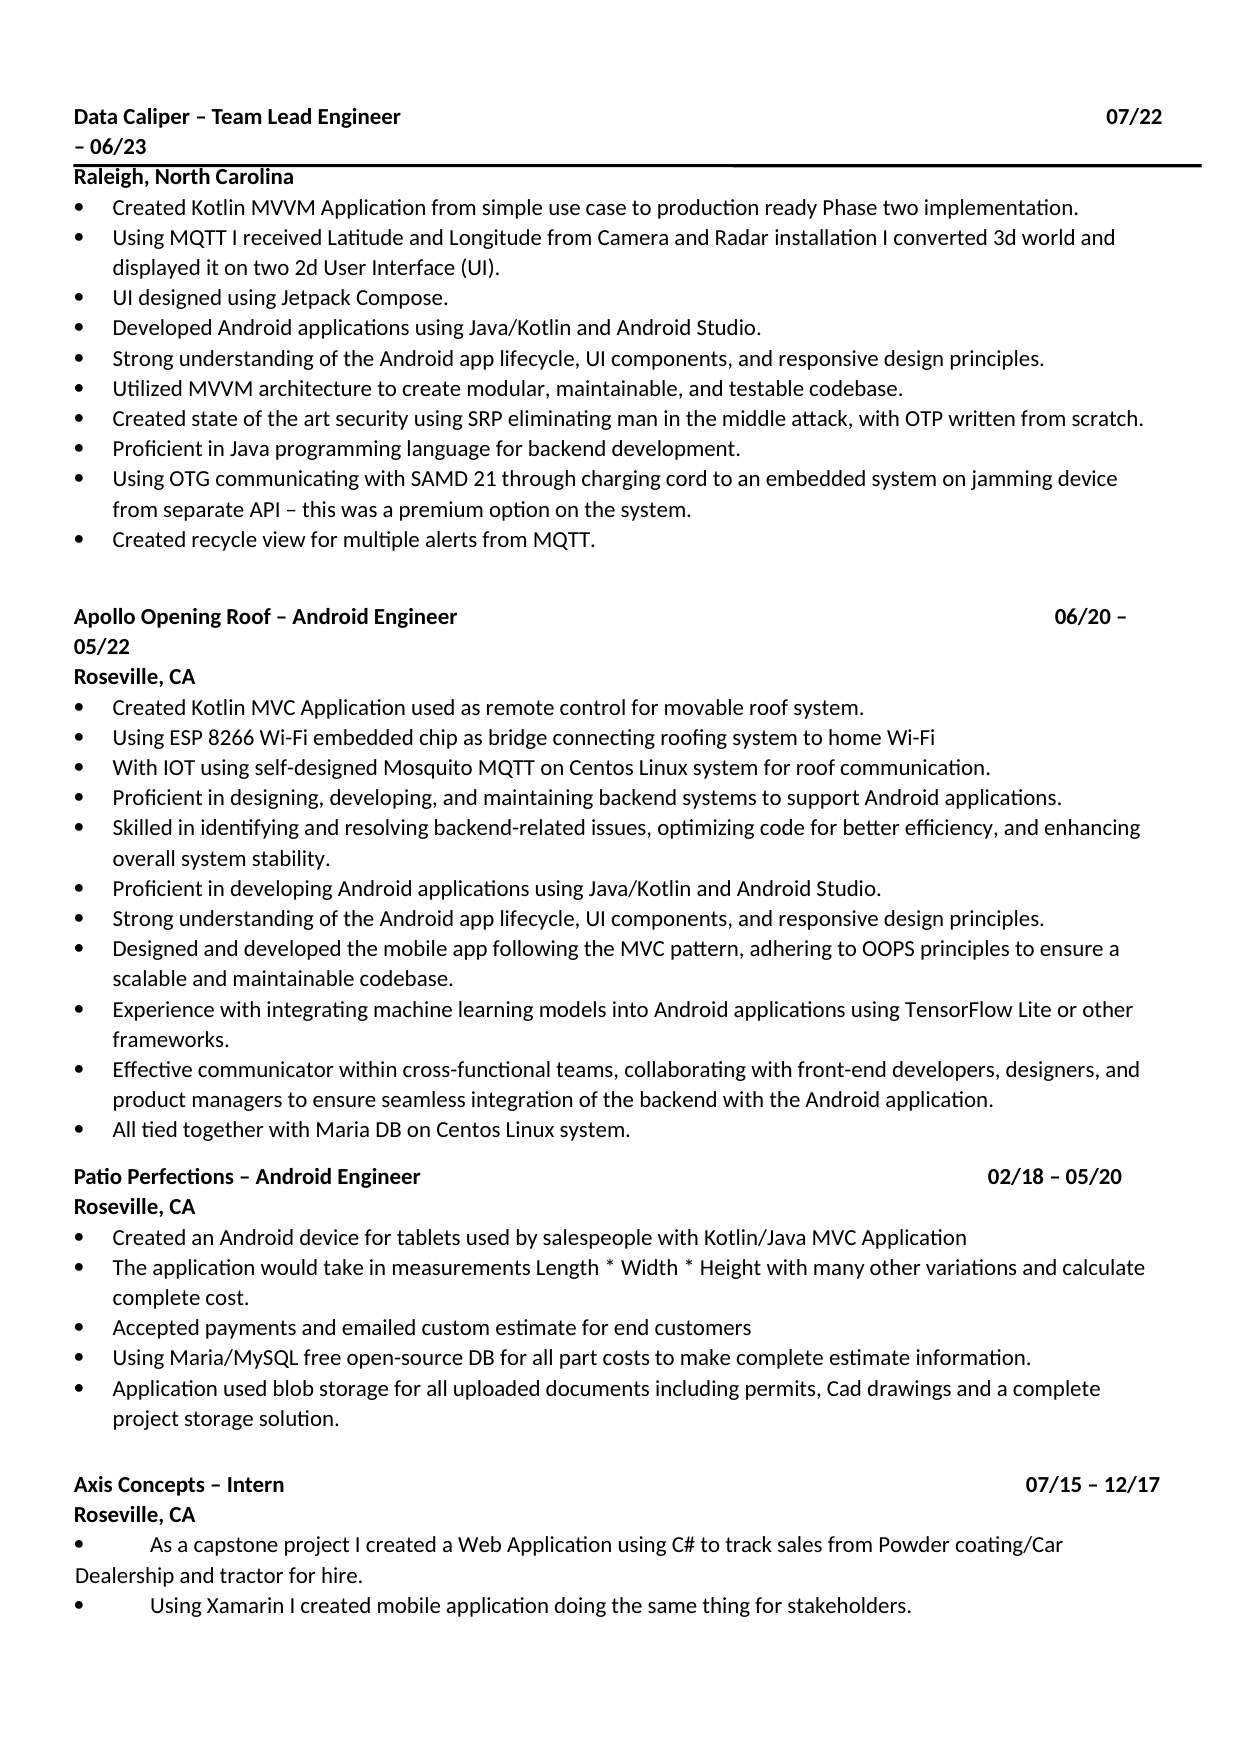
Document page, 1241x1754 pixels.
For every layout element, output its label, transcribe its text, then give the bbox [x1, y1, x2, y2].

list Experience with integrating machine learning models into Android applications using TensorFlow Lite or other frameworks. [75, 995, 1165, 1053]
text Roseville, CA [73, 1500, 1165, 1528]
list Strong understanding of the Android app lifecycle, UI components, and responsive design principles. [75, 344, 1165, 372]
list All tied together with Maria DB on Centos Linux system. [75, 1116, 1165, 1143]
list UI designed using Jetpack Compose. [75, 283, 1165, 311]
list Using Maria/MySQL free open-source DB for all part costs to make complete estimate information. [75, 1343, 1165, 1372]
list Created Kotlin MVVM Application from simple use case to production ready Phase two implementation. [75, 193, 1165, 221]
list Application used blob storage for all uploaded documents including permits, Cad drawings and a complete project storage solution. [75, 1374, 1165, 1432]
text Data Caliper – Team Lead Engineer 07/22 – 06/23 [73, 102, 1165, 160]
list Using OTG communicating with SAMD 21 through charging cord to an embedded system on jamming device from separate API – this was a premium option on the system. [75, 464, 1165, 523]
list Created state of the art security using SRP eliminating man in the middle attack, with OTP written from scratch. [75, 404, 1165, 432]
list With IOT using self-designed Mosquito MQTT on Centos Linux system for roof communication. [75, 753, 1165, 781]
list Strong understanding of the Android app lifecycle, UI components, and responsive design principles. [75, 904, 1165, 932]
list Proficient in designing, developing, and maintaining backend systems to support Android applications. [75, 783, 1165, 811]
list Accepted payments and emailed custom estimate for end customers [75, 1313, 1165, 1341]
list Designed and developed the mobile app following the MVC pattern, adhering to OOPS principles to ensure a scalable and maintainable codebase. [75, 934, 1165, 992]
list Created recycle view for multiple alerts from MQTT. [75, 525, 1165, 553]
text Roseville, CA [73, 1192, 1165, 1220]
text Patio Perfections – Android Engineer 02/18 – 05/20 [73, 1162, 1165, 1190]
list Created Kotlin MVC Application used as remote control for movable roof system. [75, 693, 1165, 721]
list Using Xamarin I created mobile application doing the same thing for stakeholders. [75, 1591, 1165, 1619]
list Proficient in developing Android applications using Java/Kotlin and Android Studio. [75, 874, 1165, 902]
list Using ESP 8266 Wi-Fi embedded chip as bridge connecting roofing system to home Wi-Fi [75, 723, 1165, 751]
text Axis Concepts – Intern 07/15 – 12/17 [73, 1470, 1165, 1498]
text Apollo Opening Roof – Android Engineer 06/20 – 05/22 [73, 602, 1165, 660]
text Roseville, CA [73, 662, 1165, 690]
list Effective communicator within cross-functional teams, collaborating with front-end developers, designers, and product managers to ensure seamless integration of the backend with the Android application. [75, 1055, 1165, 1113]
list Skilled in identifying and resolving backend-related issues, optimizing code for better efficiency, and enhancing overall system stability. [75, 813, 1165, 872]
list The application would take in measurements Length * Width * Height with many other variations and calculate complete cost. [75, 1253, 1165, 1311]
text Raleigh, North Carolina [73, 162, 1165, 190]
list Utilized MVVM architecture to create modular, maintainable, and testable codebase. [75, 374, 1165, 402]
list Created an Android device for tablets used by salespeople with Kotlin/Java MVC Application [75, 1223, 1165, 1251]
list Developed Android applications using Java/Kotlin and Android Studio. [75, 313, 1165, 341]
list As a capstone project I created a Web Application using C# to track sales from Powder coating/Car Dealership and tractor for hire. [75, 1531, 1165, 1589]
list Proficient in Java programming language for backend development. [75, 434, 1165, 462]
list Using MQTT I received Latitude and Longitude from Camera and Radar installation I converted 3d world and displayed it on two 2d User Interface (UI). [75, 223, 1165, 281]
